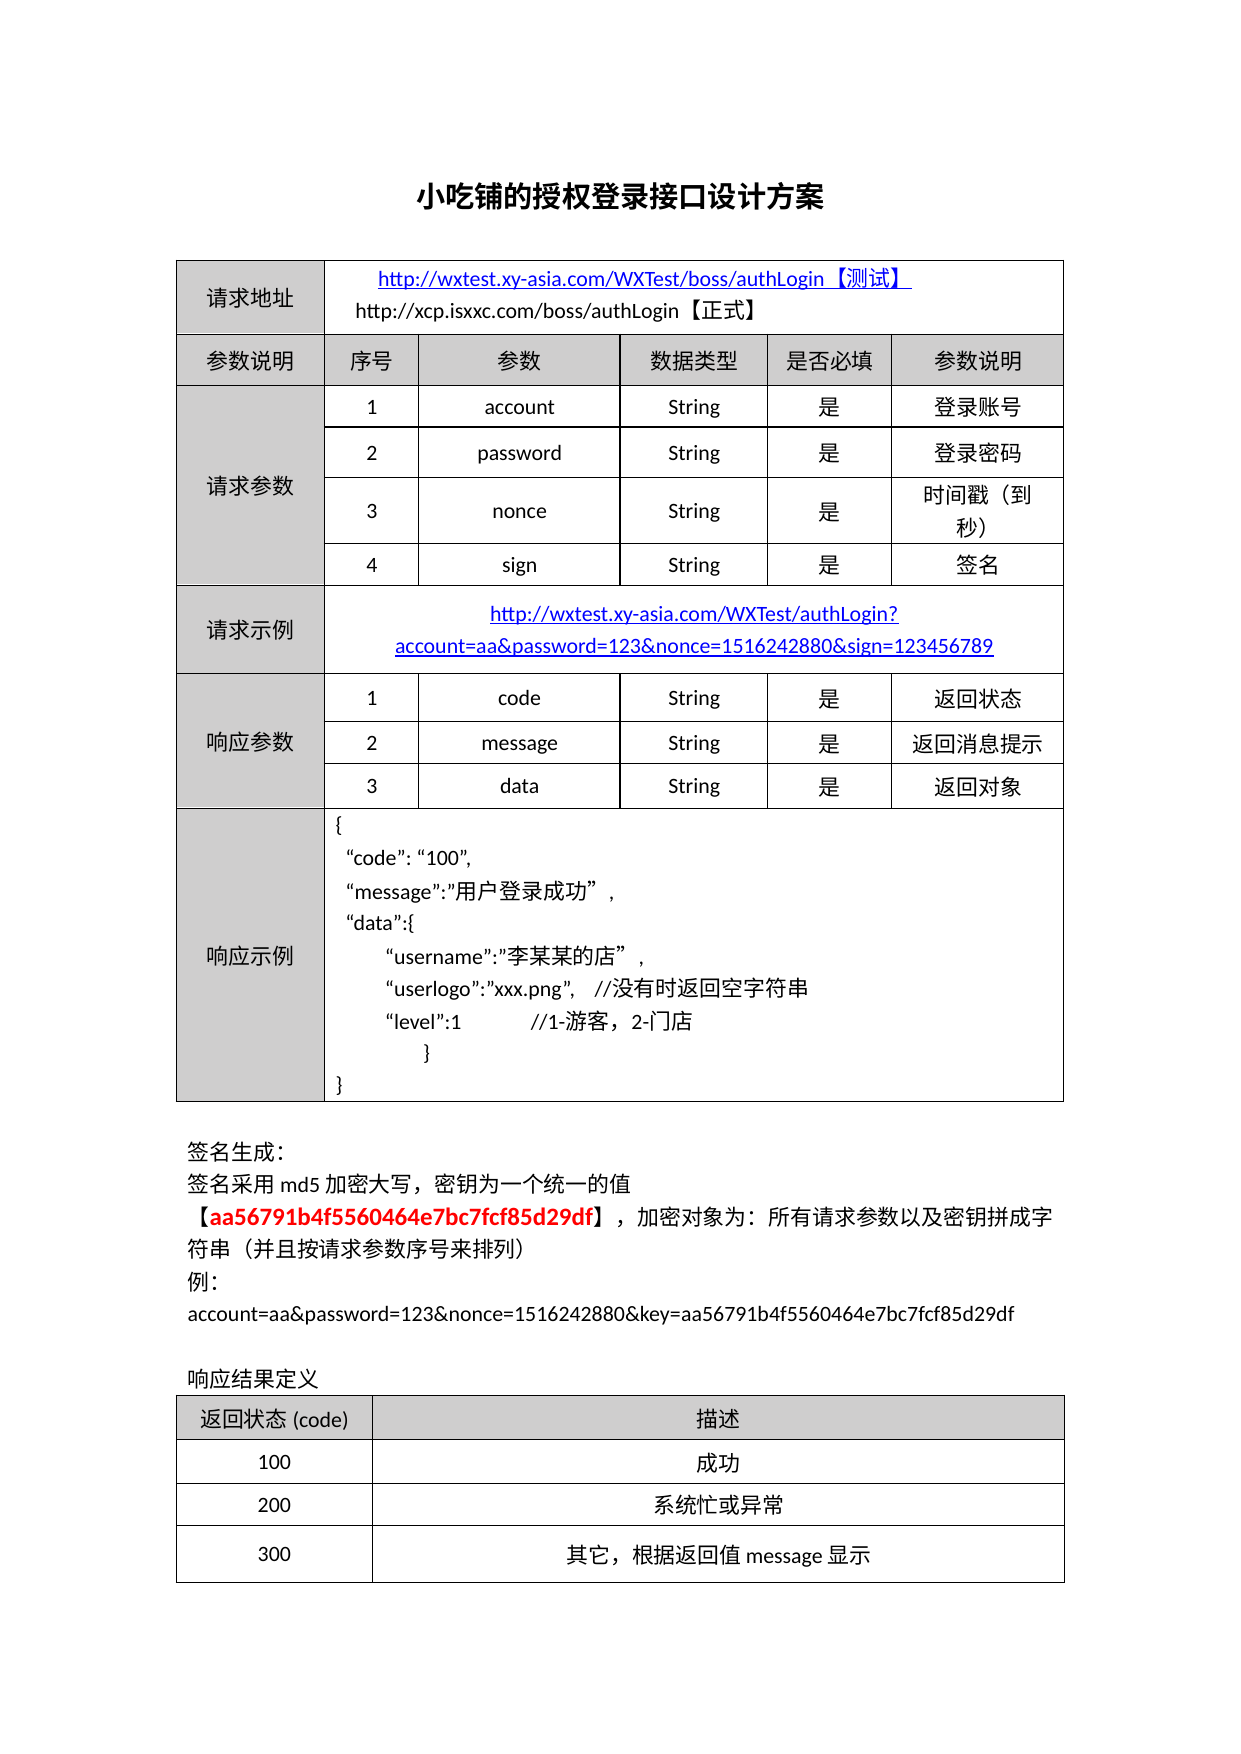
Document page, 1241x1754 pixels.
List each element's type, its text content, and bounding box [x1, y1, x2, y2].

table_cell 3 [325, 478, 418, 543]
table_header 返回状态 (code) [177, 1396, 372, 1439]
table_cell 成功 [373, 1440, 1064, 1483]
table_cell 返回消息提示 [892, 722, 1063, 763]
table_cell 1 [325, 674, 418, 721]
table_cell String [621, 722, 767, 763]
table_cell String [621, 386, 767, 426]
text 签名采用 md5 加密大写，密钥为一个统一的值【aa56791b4f5560464e7bc7fcf85d29df】，加密对象为：所有请求参数以及密钥拼成字符串（并且按请求参数序号来排列） [187, 1167, 1053, 1264]
table_cell 参数 [419, 335, 619, 385]
table_cell 是 [768, 674, 891, 721]
table_cell 2 [325, 722, 418, 763]
table_cell String [621, 428, 767, 477]
table_cell 请求参数 [177, 386, 324, 584]
table_header http://wxtest.xy-asia.com/WXTest/boss/authLogin【测试】 http://xcp.isxxc.com/boss/authLogin【正式】 [325, 261, 1063, 333]
table_cell String [621, 764, 767, 807]
table_cell 是否必填 [768, 335, 891, 385]
table_header 描述 [373, 1396, 1064, 1439]
table_cell 参数说明 [177, 335, 324, 385]
text 响应结果定义 [187, 1362, 1053, 1394]
table_cell 登录密码 [892, 428, 1063, 477]
table_cell 是 [768, 544, 891, 584]
table_cell 4 [325, 544, 418, 584]
table_cell 系统忙或异常 [373, 1484, 1064, 1524]
table_cell 是 [768, 428, 891, 477]
text 签名生成： [187, 1134, 1053, 1167]
table_cell account [419, 386, 619, 426]
table_cell 响应示例 [177, 809, 324, 1101]
table_cell 数据类型 [621, 335, 767, 385]
table_cell 登录账号 [892, 386, 1063, 426]
table_cell 其它，根据返回值message显示 [373, 1526, 1064, 1582]
table_cell 请求示例 [177, 586, 324, 673]
table_cell String [621, 544, 767, 584]
table_cell 300 [177, 1526, 372, 1582]
table_cell String [621, 478, 767, 543]
table_cell 200 [177, 1484, 372, 1524]
text 例：account=aa&password=123&nonce=1516242880&key=aa56791b4f5560464e7bc7fcf85d29df [187, 1264, 1053, 1329]
table_cell 时间戳（到秒） [892, 478, 1063, 543]
table_cell code [419, 674, 619, 721]
table_cell 序号 [325, 335, 418, 385]
table_cell 签名 [892, 544, 1063, 584]
table_cell 2 [325, 428, 418, 477]
table_cell 100 [177, 1440, 372, 1483]
table_cell message [419, 722, 619, 763]
table_cell sign [419, 544, 619, 584]
table_cell 返回对象 [892, 764, 1063, 807]
table_cell 是 [768, 722, 891, 763]
table_cell 3 [325, 764, 418, 807]
table_cell password [419, 428, 619, 477]
table_cell http://wxtest.xy-asia.com/WXTest/authLogin?account=aa&password=123&nonce=1516242880&sign=123456789 [325, 586, 1063, 673]
table_cell 是 [768, 386, 891, 426]
table_cell 1 [325, 386, 418, 426]
text 小吃铺的授权登录接口设计方案 [187, 162, 1053, 227]
table_header 请求地址 [177, 261, 324, 333]
table_cell String [621, 674, 767, 721]
table_cell nonce [419, 478, 619, 543]
table_cell data [419, 764, 619, 807]
table_cell 是 [768, 478, 891, 543]
table_cell 响应参数 [177, 674, 324, 807]
table_cell 返回状态 [892, 674, 1063, 721]
table_cell 是 [768, 764, 891, 807]
table_cell 参数说明 [892, 335, 1063, 385]
table_cell { “code”: “100”, “message”:”用户登录成功”, “data”:{ “username”:”李某某的店”, “userlogo”:”xxx.png”, //没有时返回空字符串 “level”:1 //1-游客，2-门店 } } [325, 809, 1063, 1101]
